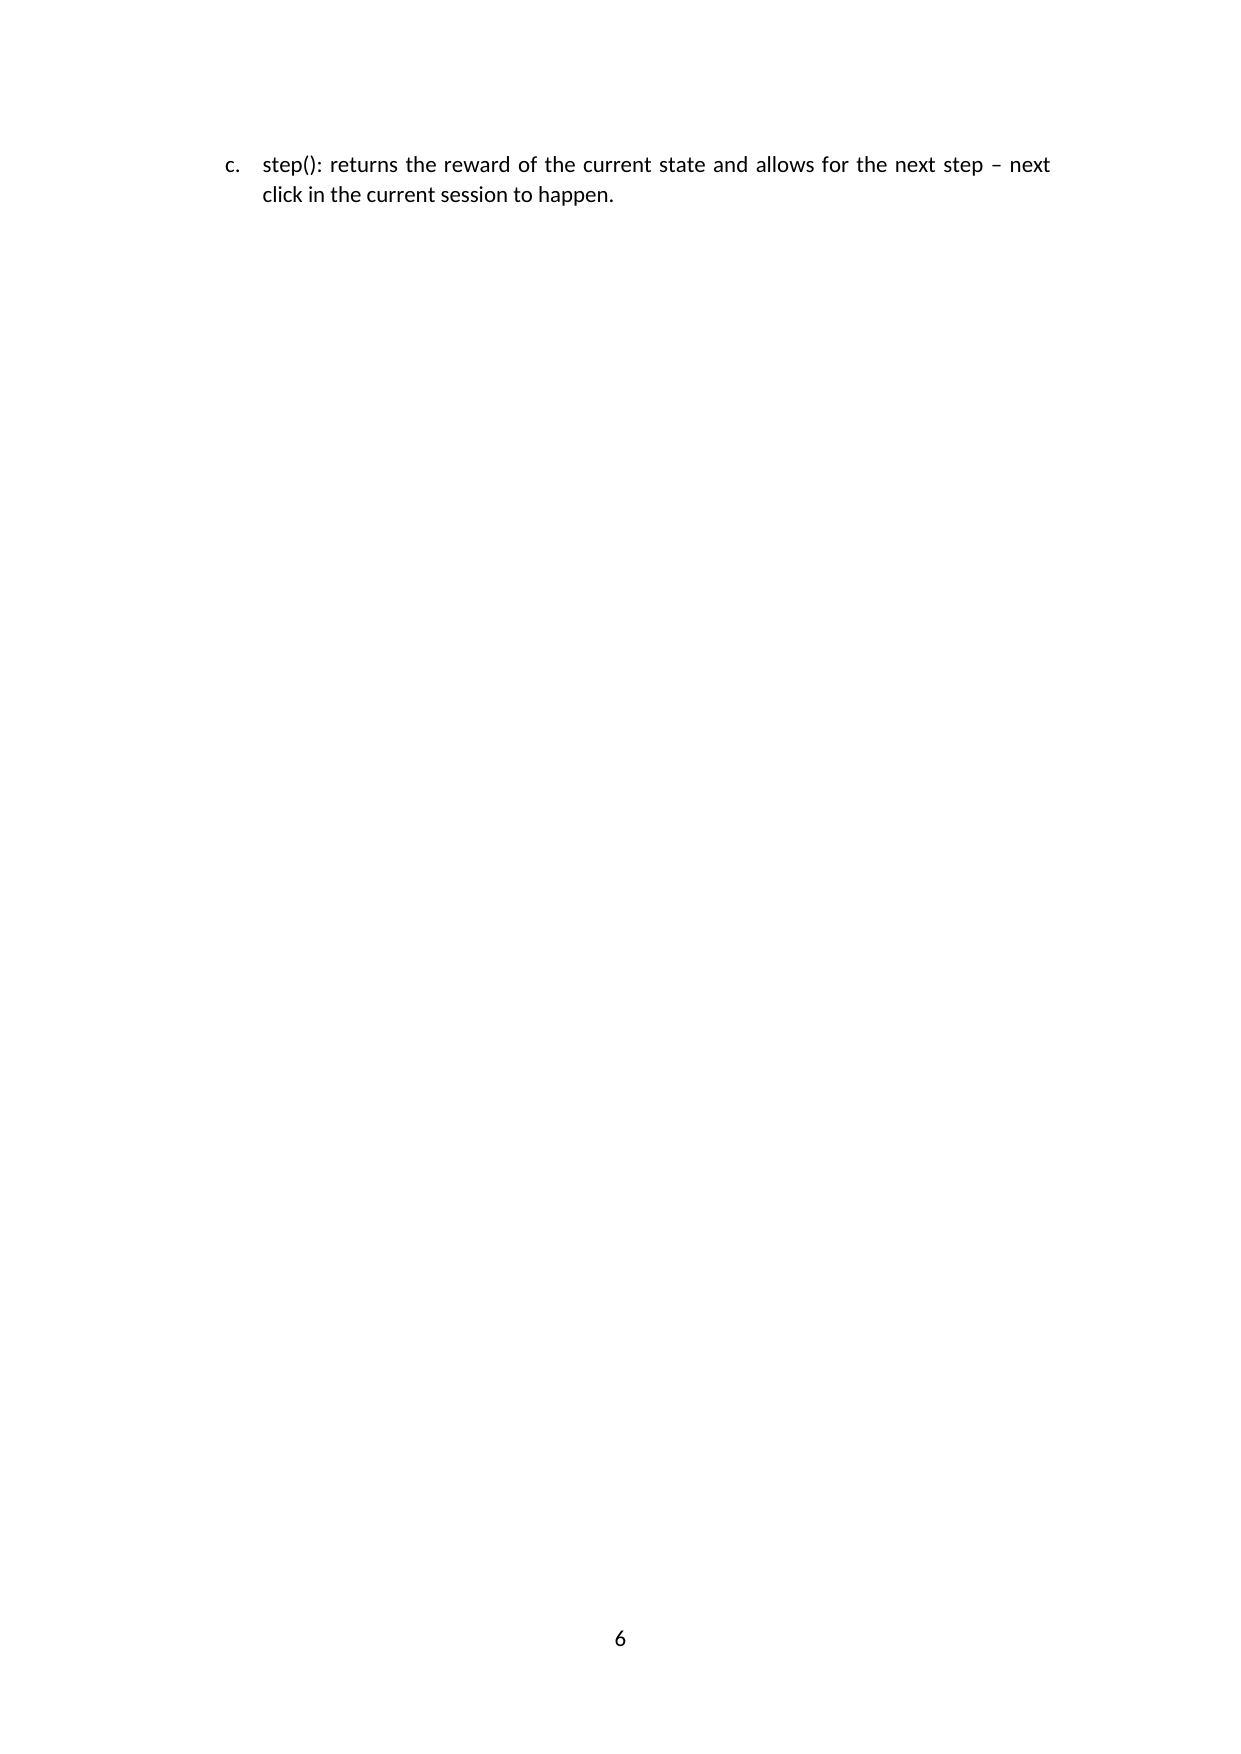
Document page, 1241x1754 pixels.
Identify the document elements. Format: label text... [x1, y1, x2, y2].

list step(): returns the reward of the current state and allows for the next step – next click in the current session to happen. [225, 150, 1053, 208]
